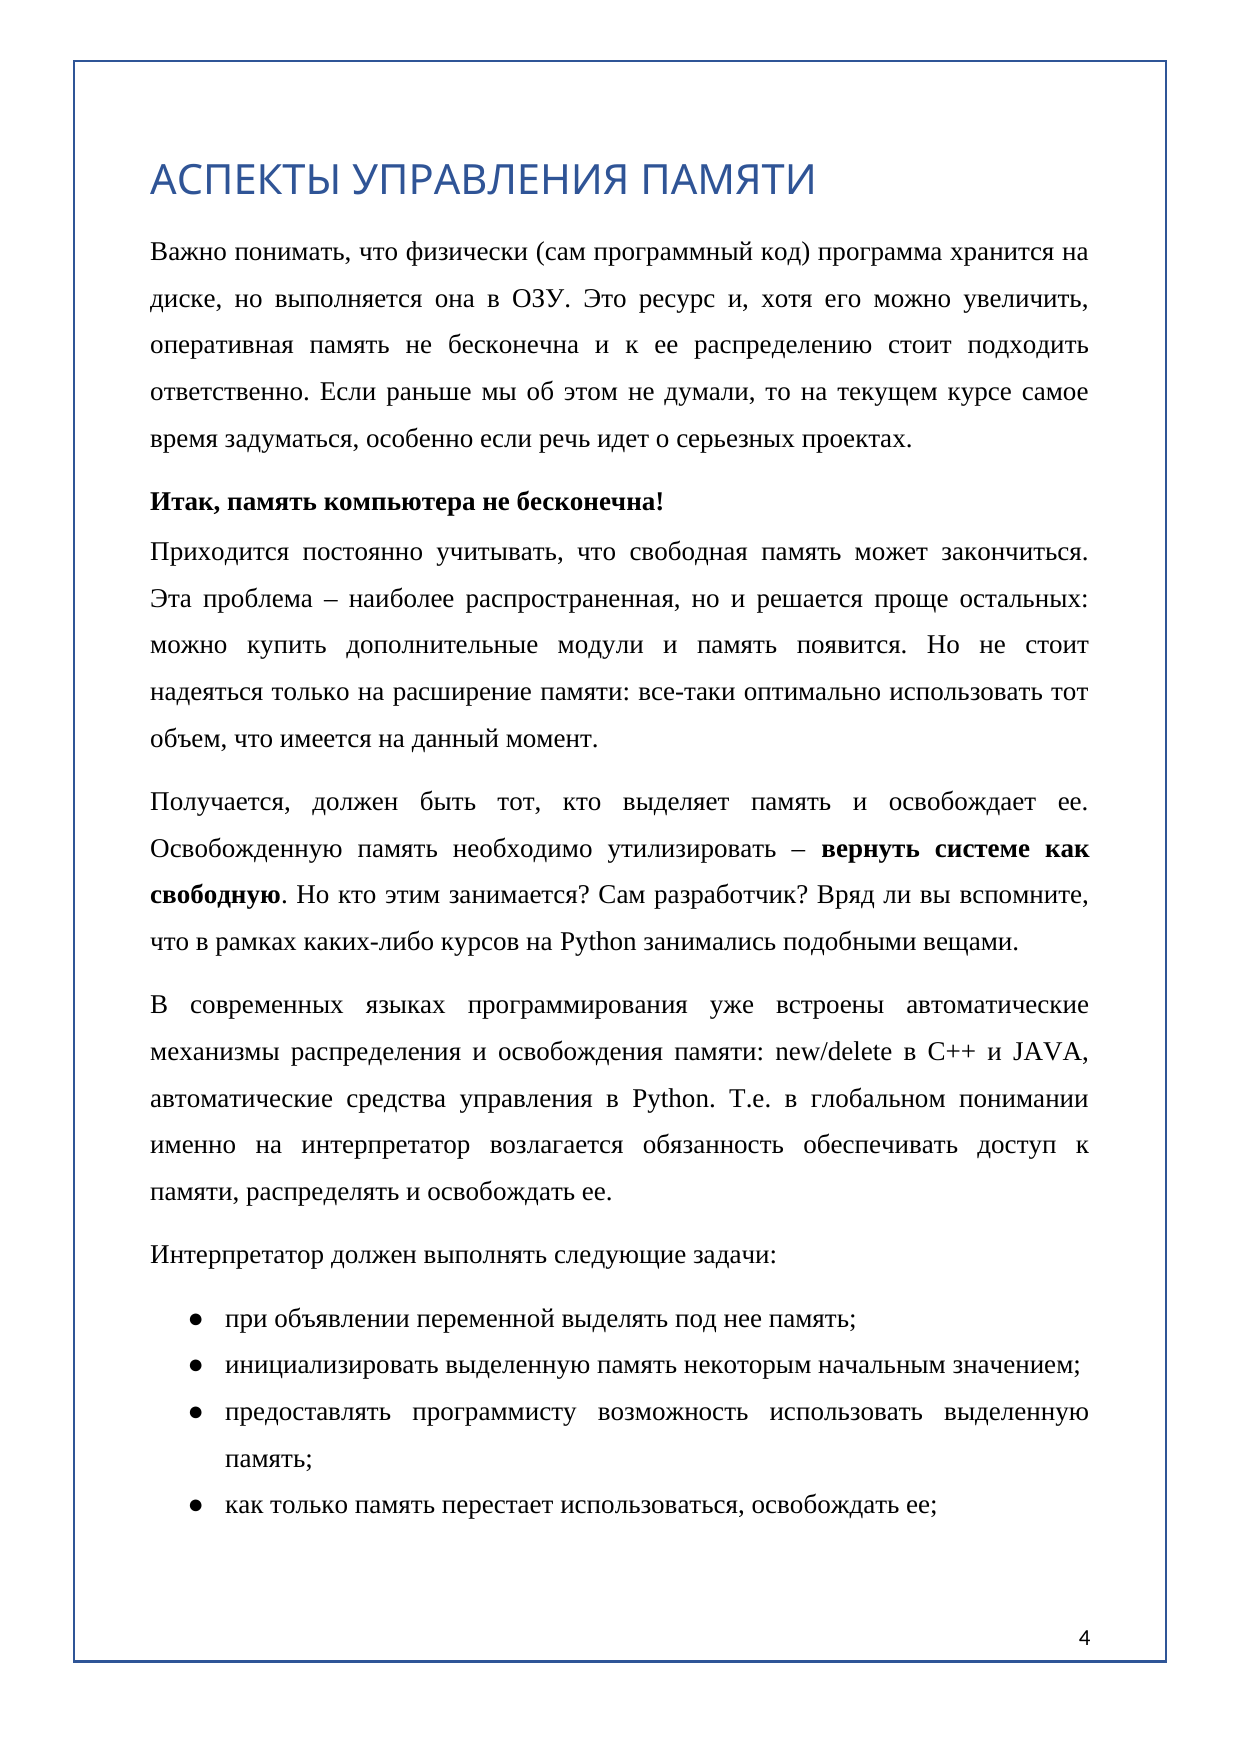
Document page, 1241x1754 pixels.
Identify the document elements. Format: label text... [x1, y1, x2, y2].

text Приходится постоянно учитывать, что свободная память может закончиться. Эта проблема – наиболее распространенная, но и решается проще остальных: можно купить дополнительные модули и память появится. Но не стоит надеяться только на расширение памяти: все-таки оптимально использовать тот объем, что имеется на данный момент. [150, 535, 1090, 753]
text Итак, память компьютера не бесконечна! [150, 485, 1090, 516]
list инициализировать выделенную память некоторым начальным значением; [187, 1349, 1090, 1380]
text В современных языках программирования уже встроены автоматические механизмы распределения и освобождения памяти: new/delete в С++ и JAVA, автоматические средства управления в Python. Т.е. в глобальном понимании именно на интерпретатор возлагается обязанность обеспечивать доступ к памяти, распределять и освобождать ее. [150, 989, 1090, 1206]
text Получается, должен быть тот, кто выделяет память и освобождает ее. Освобожденную память необходимо утилизировать – вернуть системе как свободную. Но кто этим занимается? Сам разработчик? Вряд ли вы вспомните, что в рамках каких-либо курсов на Python занимались подобными вещами. [150, 785, 1090, 956]
text Интерпретатор должен выполнять следующие задачи: [150, 1239, 1090, 1270]
text Важно понимать, что физически (сам программный код) программа хранится на диске, но выполняется она в ОЗУ. Это ресурс и, хотя его можно увеличить, оперативная память не бесконечна и к ее распределению стоит подходить ответственно. Если раньше мы об этом не думали, то на текущем курсе самое время задуматься, особенно если речь идет о серьезных проектах. [150, 235, 1090, 453]
list при объявлении переменной выделять под нее память; [187, 1302, 1090, 1333]
list как только память перестает использоваться, освобождать ее; [187, 1489, 1090, 1520]
list предоставлять программисту возможность использовать выделенную память; [187, 1395, 1090, 1473]
subtitle АСПЕКТЫ УПРАВЛЕНИЯ ПАМЯТИ [150, 150, 1090, 207]
